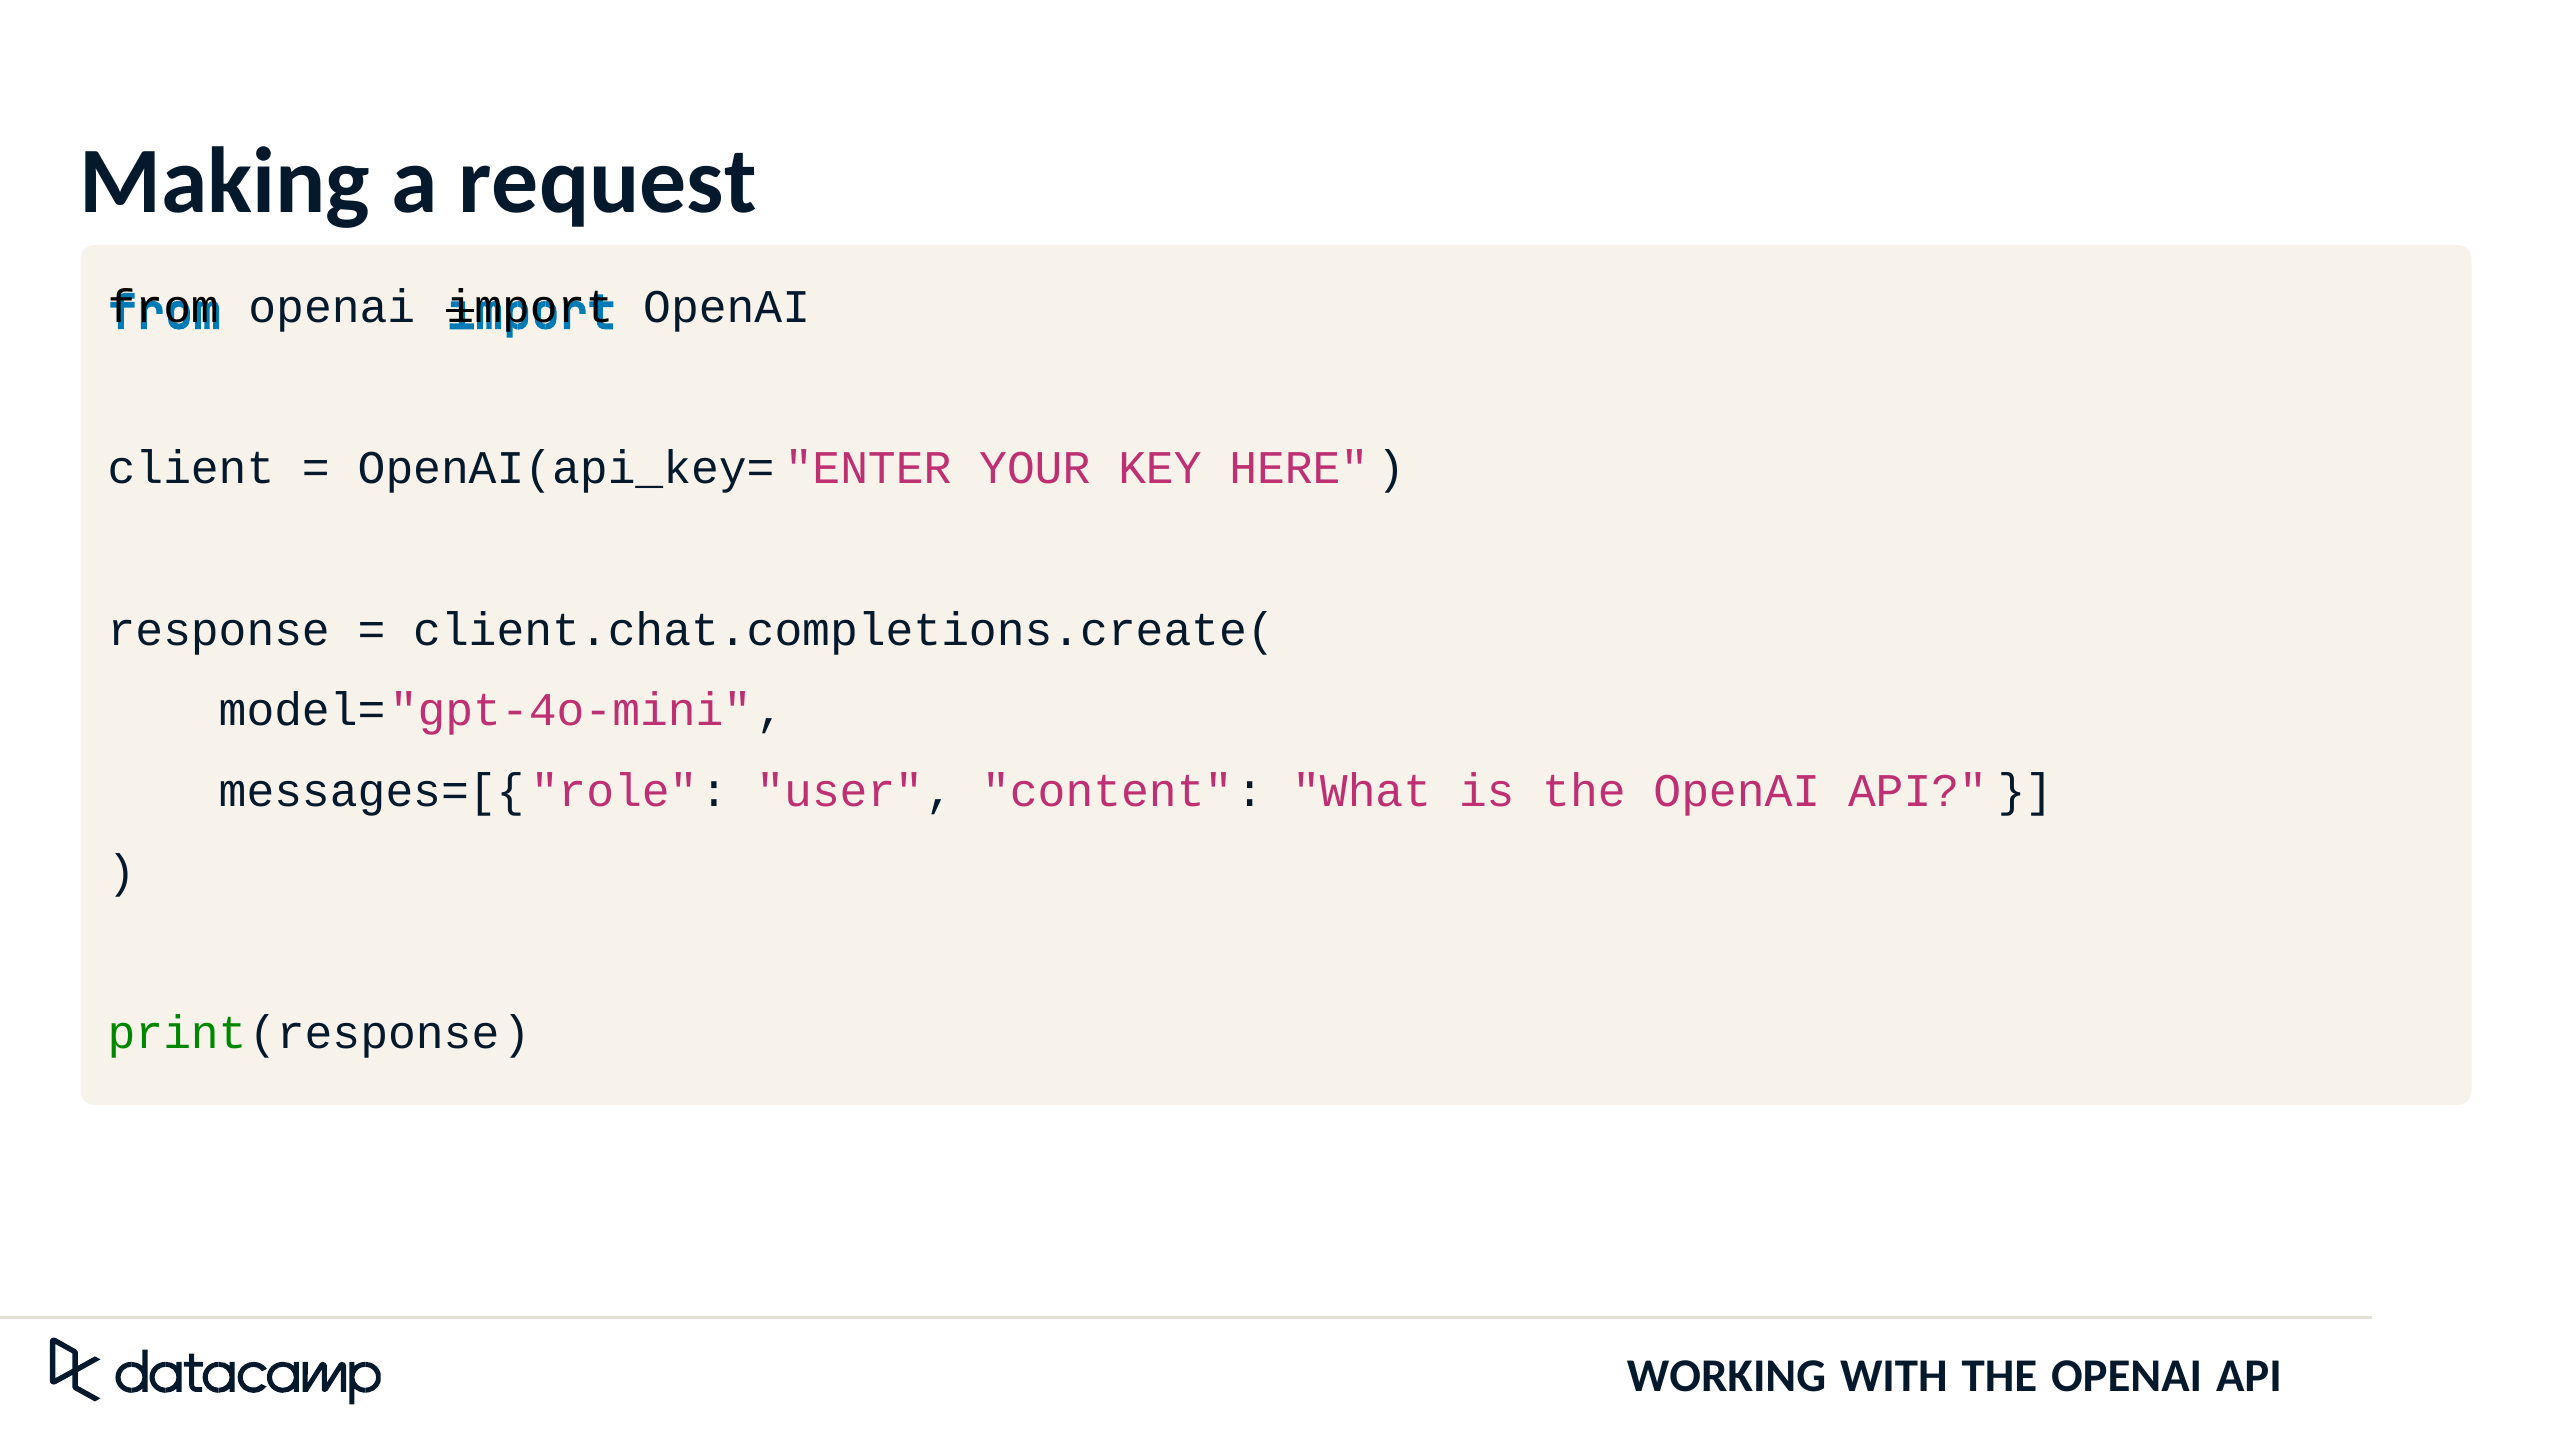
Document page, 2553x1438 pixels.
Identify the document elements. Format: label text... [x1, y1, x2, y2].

subtitle Making a request [79, 122, 2434, 236]
